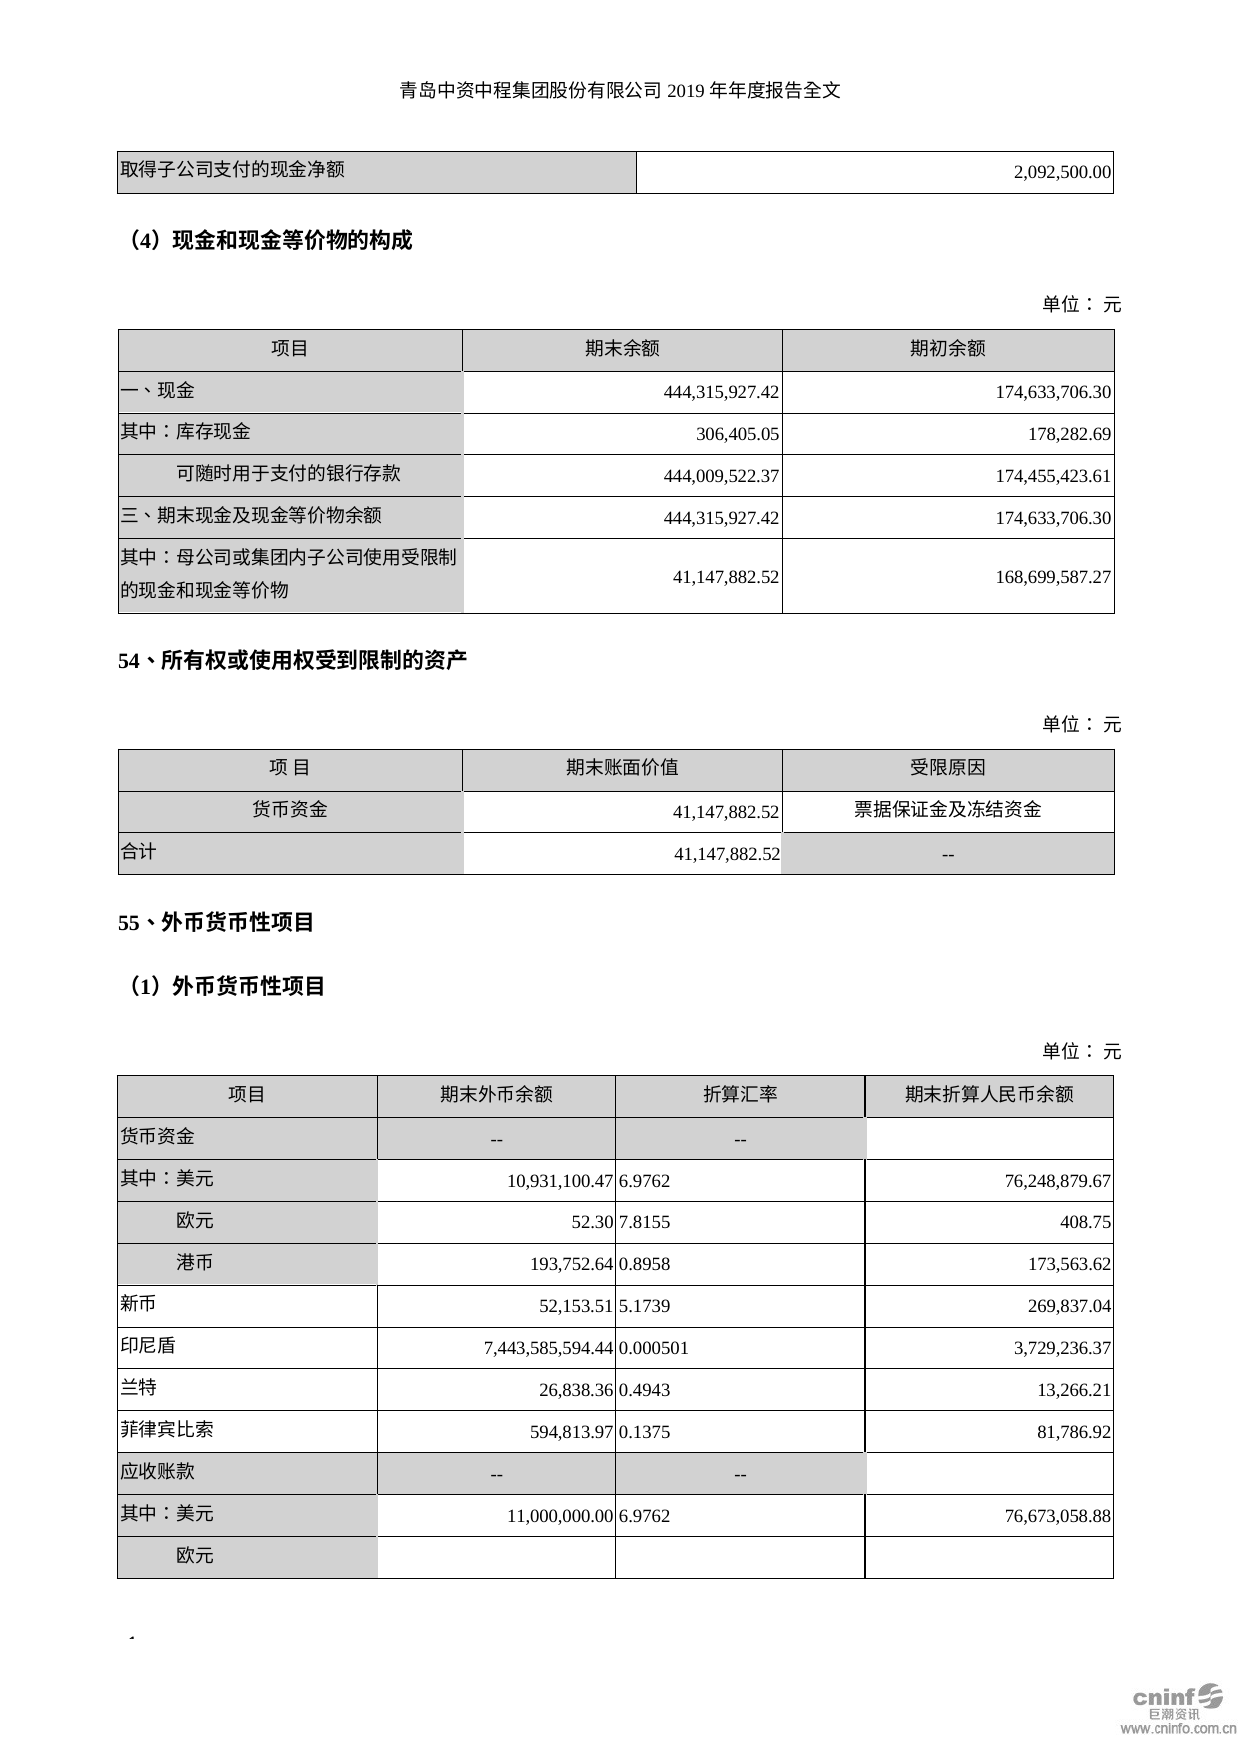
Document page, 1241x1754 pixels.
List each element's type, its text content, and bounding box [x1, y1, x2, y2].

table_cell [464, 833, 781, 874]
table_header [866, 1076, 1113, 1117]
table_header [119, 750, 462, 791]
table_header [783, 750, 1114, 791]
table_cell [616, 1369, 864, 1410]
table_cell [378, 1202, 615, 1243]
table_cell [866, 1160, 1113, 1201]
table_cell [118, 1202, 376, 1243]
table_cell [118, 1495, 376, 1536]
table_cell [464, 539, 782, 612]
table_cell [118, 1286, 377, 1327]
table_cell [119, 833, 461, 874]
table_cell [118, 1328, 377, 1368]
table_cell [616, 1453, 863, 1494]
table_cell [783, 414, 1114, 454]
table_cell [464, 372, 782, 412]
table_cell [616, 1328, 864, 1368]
subtitle （4）现金和现金等价物的构成 [118, 225, 1240, 254]
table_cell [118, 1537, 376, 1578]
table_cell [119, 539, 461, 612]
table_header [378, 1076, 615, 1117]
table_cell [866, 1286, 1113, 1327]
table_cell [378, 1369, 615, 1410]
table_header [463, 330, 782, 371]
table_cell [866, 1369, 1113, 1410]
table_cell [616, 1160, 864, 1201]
subtitle 55、外币货币性项目 [118, 906, 1240, 936]
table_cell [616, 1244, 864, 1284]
text 单位： 元 [102, 1038, 1122, 1063]
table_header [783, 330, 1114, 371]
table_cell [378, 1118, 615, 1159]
text 单位： 元 [102, 291, 1122, 317]
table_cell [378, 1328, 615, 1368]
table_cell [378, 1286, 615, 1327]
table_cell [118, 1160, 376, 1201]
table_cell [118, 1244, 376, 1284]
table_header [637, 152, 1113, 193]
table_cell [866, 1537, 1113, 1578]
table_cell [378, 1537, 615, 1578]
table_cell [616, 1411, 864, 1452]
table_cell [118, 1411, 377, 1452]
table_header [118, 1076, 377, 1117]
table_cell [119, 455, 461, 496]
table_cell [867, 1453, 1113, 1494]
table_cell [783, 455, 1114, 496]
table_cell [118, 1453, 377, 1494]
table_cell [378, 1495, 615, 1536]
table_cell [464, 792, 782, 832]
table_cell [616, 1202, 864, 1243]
text 单位： 元 [102, 711, 1122, 737]
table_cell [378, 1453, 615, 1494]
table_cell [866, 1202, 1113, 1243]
subtitle （1）外币货币性项目 [118, 971, 1240, 1001]
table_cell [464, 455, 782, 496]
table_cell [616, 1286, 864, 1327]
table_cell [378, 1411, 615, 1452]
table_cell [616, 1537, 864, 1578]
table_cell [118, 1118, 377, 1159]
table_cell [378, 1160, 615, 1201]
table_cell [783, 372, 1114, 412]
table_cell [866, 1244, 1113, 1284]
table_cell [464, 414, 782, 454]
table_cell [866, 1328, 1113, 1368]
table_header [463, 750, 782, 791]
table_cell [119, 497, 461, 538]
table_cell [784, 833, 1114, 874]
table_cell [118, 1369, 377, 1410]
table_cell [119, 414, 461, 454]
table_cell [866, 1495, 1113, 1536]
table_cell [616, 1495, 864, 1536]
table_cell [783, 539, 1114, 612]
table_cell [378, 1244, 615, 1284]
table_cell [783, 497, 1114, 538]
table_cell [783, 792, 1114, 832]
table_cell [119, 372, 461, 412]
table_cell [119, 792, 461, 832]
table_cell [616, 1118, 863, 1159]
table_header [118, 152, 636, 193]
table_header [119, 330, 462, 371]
picture [1115, 1680, 1240, 1737]
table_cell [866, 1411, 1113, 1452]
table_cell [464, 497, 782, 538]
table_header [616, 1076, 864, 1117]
subtitle 54、所有权或使用权受到限制的资产 [118, 644, 1240, 674]
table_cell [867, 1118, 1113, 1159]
